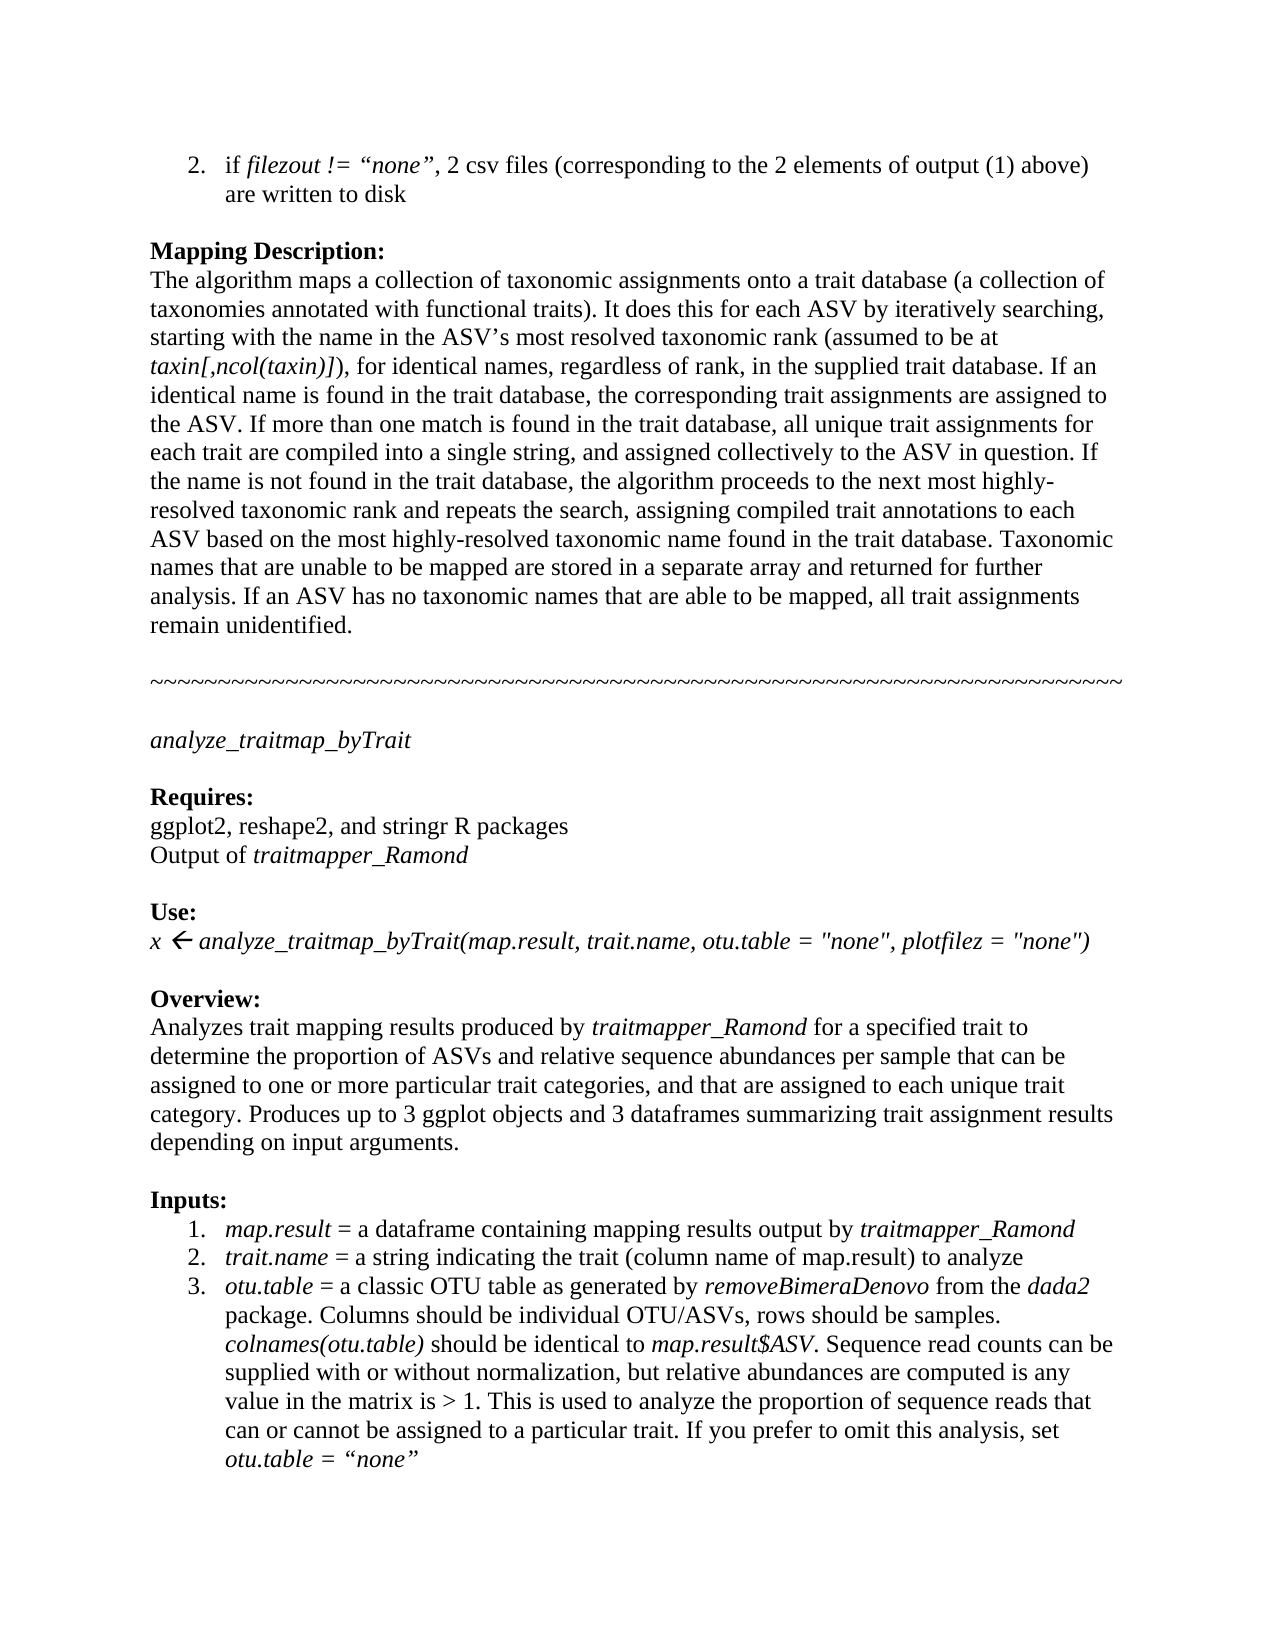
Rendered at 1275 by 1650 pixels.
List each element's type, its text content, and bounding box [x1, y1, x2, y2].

text Analyzes trait mapping results produced by traitmapper_Ramond for a specified trait to determine the proportion of ASVs and relative sequence abundances per sample that can be assigned to one or more particular trait categories, and that are assigned to each unique trait category. Produces up to 3 ggplot objects and 3 dataframes summarizing trait assignment results depending on input arguments. [150, 1012, 1125, 1156]
list otu.table = a classic OTU table as generated by removeBimeraDenovo from the dada2 package. Columns should be individual OTU/ASVs, rows should be samples. colnames(otu.table) should be identical to map.result$ASV. Sequence read counts can be supplied with or without normalization, but relative abundances are computed is any value in the matrix is > 1. This is used to analyze the proportion of sequence reads that can or cannot be assigned to a particular trait. If you prefer to omit this analysis, set otu.table = “none” [187, 1271, 1125, 1472]
list if filezout != “none”, 2 csv files (corresponding to the 2 elements of output (1) above) are written to disk [187, 150, 1125, 207]
text analyze_traitmap_byTrait [150, 725, 1125, 754]
text ~~~~~~~~~~~~~~~~~~~~~~~~~~~~~~~~~~~~~~~~~~~~~~~~~~~~~~~~~~~~~~~~~~~~~~~~ [150, 667, 1125, 696]
list map.result = a dataframe containing mapping results output by traitmapper_Ramond [187, 1214, 1125, 1242]
text Requires: [150, 782, 1125, 811]
text The algorithm maps a collection of taxonomic assignments onto a trait database (a collection of taxonomies annotated with functional traits). It does this for each ASV by iteratively searching, starting with the name in the ASV’s most resolved taxonomic rank (assumed to be at taxin[,ncol(taxin)]), for identical names, regardless of rank, in the supplied trait database. If an identical name is found in the trait database, the corresponding trait assignments are assigned to the ASV. If more than one match is found in the trait database, all unique trait assignments for each trait are compiled into a single string, and assigned collectively to the ASV in question. If the name is not found in the trait database, the algorithm proceeds to the next most highly-resolved taxonomic rank and repeats the search, assigning compiled trait annotations to each ASV based on the most highly-resolved taxonomic name found in the trait database. Taxonomic names that are unable to be mapped are stored in a separate array and returned for further analysis. If an ASV has no taxonomic names that are able to be mapped, all trait assignments remain unidentified. [150, 265, 1125, 639]
text Use: [150, 897, 1125, 926]
text Output of traitmapper_Ramond [150, 840, 1125, 869]
text x analyze_traitmap_byTrait(map.result, trait.name, otu.table = "none", plotfilez = "none") [150, 926, 1125, 955]
list trait.name = a string indicating the trait (column name of map.result) to analyze [187, 1242, 1125, 1271]
text Overview: [150, 984, 1125, 1012]
text ggplot2, reshape2, and stringr R packages [150, 811, 1125, 840]
text Inputs: [150, 1185, 1125, 1214]
text Mapping Description: [150, 236, 1125, 265]
